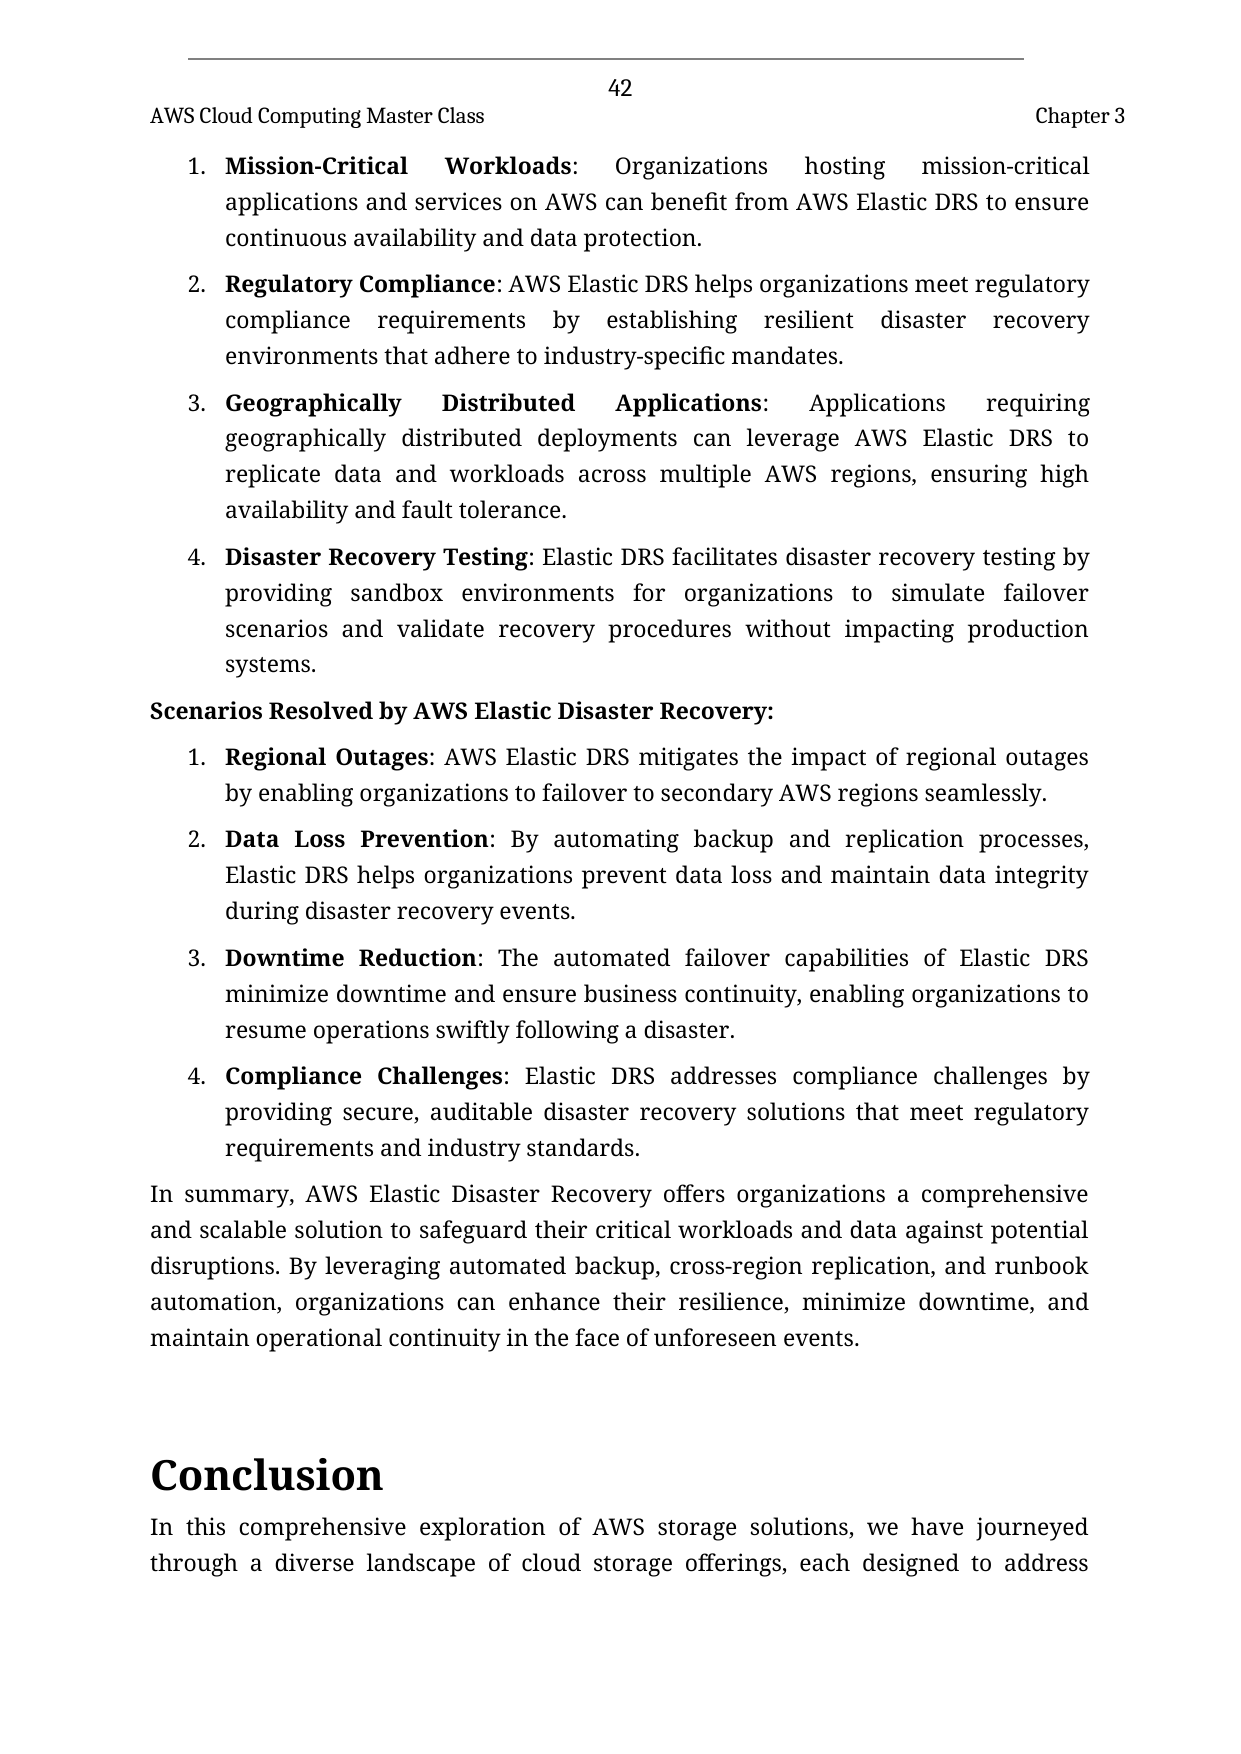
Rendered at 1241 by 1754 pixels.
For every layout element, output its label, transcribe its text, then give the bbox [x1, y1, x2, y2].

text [150, 1511, 1090, 1578]
subtitle Conclusion [150, 1446, 1090, 1503]
list Compliance Challenges: Elastic DRS addresses compliance challenges by providing secure, auditable disaster recovery solutions that meet regulatory requirements and industry standards. [187, 1060, 1090, 1163]
list Geographically Distributed Applications: Applications requiring geographically distributed deployments can leverage AWS Elastic DRS to replicate data and workloads across multiple AWS regions, ensuring high availability and fault tolerance. [187, 386, 1090, 526]
list Data Loss Prevention: By automating backup and replication processes, Elastic DRS helps organizations prevent data loss and maintain data integrity during disaster recovery events. [187, 823, 1090, 927]
text Scenarios Resolved by AWS Elastic Disaster Recovery: [150, 695, 1090, 726]
list Mission-Critical Workloads: Organizations hosting mission-critical applications and services on AWS can benefit from AWS Elastic DRS to ensure continuous availability and data protection. [187, 150, 1090, 253]
list Regulatory Compliance: AWS Elastic DRS helps organizations meet regulatory compliance requirements by establishing resilient disaster recovery environments that adhere to industry-specific mandates. [187, 268, 1090, 371]
list Downtime Reduction: The automated failover capabilities of Elastic DRS minimize downtime and ensure business continuity, enabling organizations to resume operations swiftly following a disaster. [187, 942, 1090, 1045]
list Disaster Recovery Testing: Elastic DRS facilitates disaster recovery testing by providing sandbox environments for organizations to simulate failover scenarios and validate recovery procedures without impacting production systems. [187, 541, 1090, 680]
list Regional Outages: AWS Elastic DRS mitigates the impact of regional outages by enabling organizations to failover to secondary AWS regions seamlessly. [187, 741, 1090, 808]
text In summary, AWS Elastic Disaster Recovery offers organizations a comprehensive and scalable solution to safeguard their critical workloads and data against potential disruptions. By leveraging automated backup, cross-region replication, and runbook automation, organizations can enhance their resilience, minimize downtime, and maintain operational continuity in the face of unforeseen events. [150, 1178, 1090, 1353]
